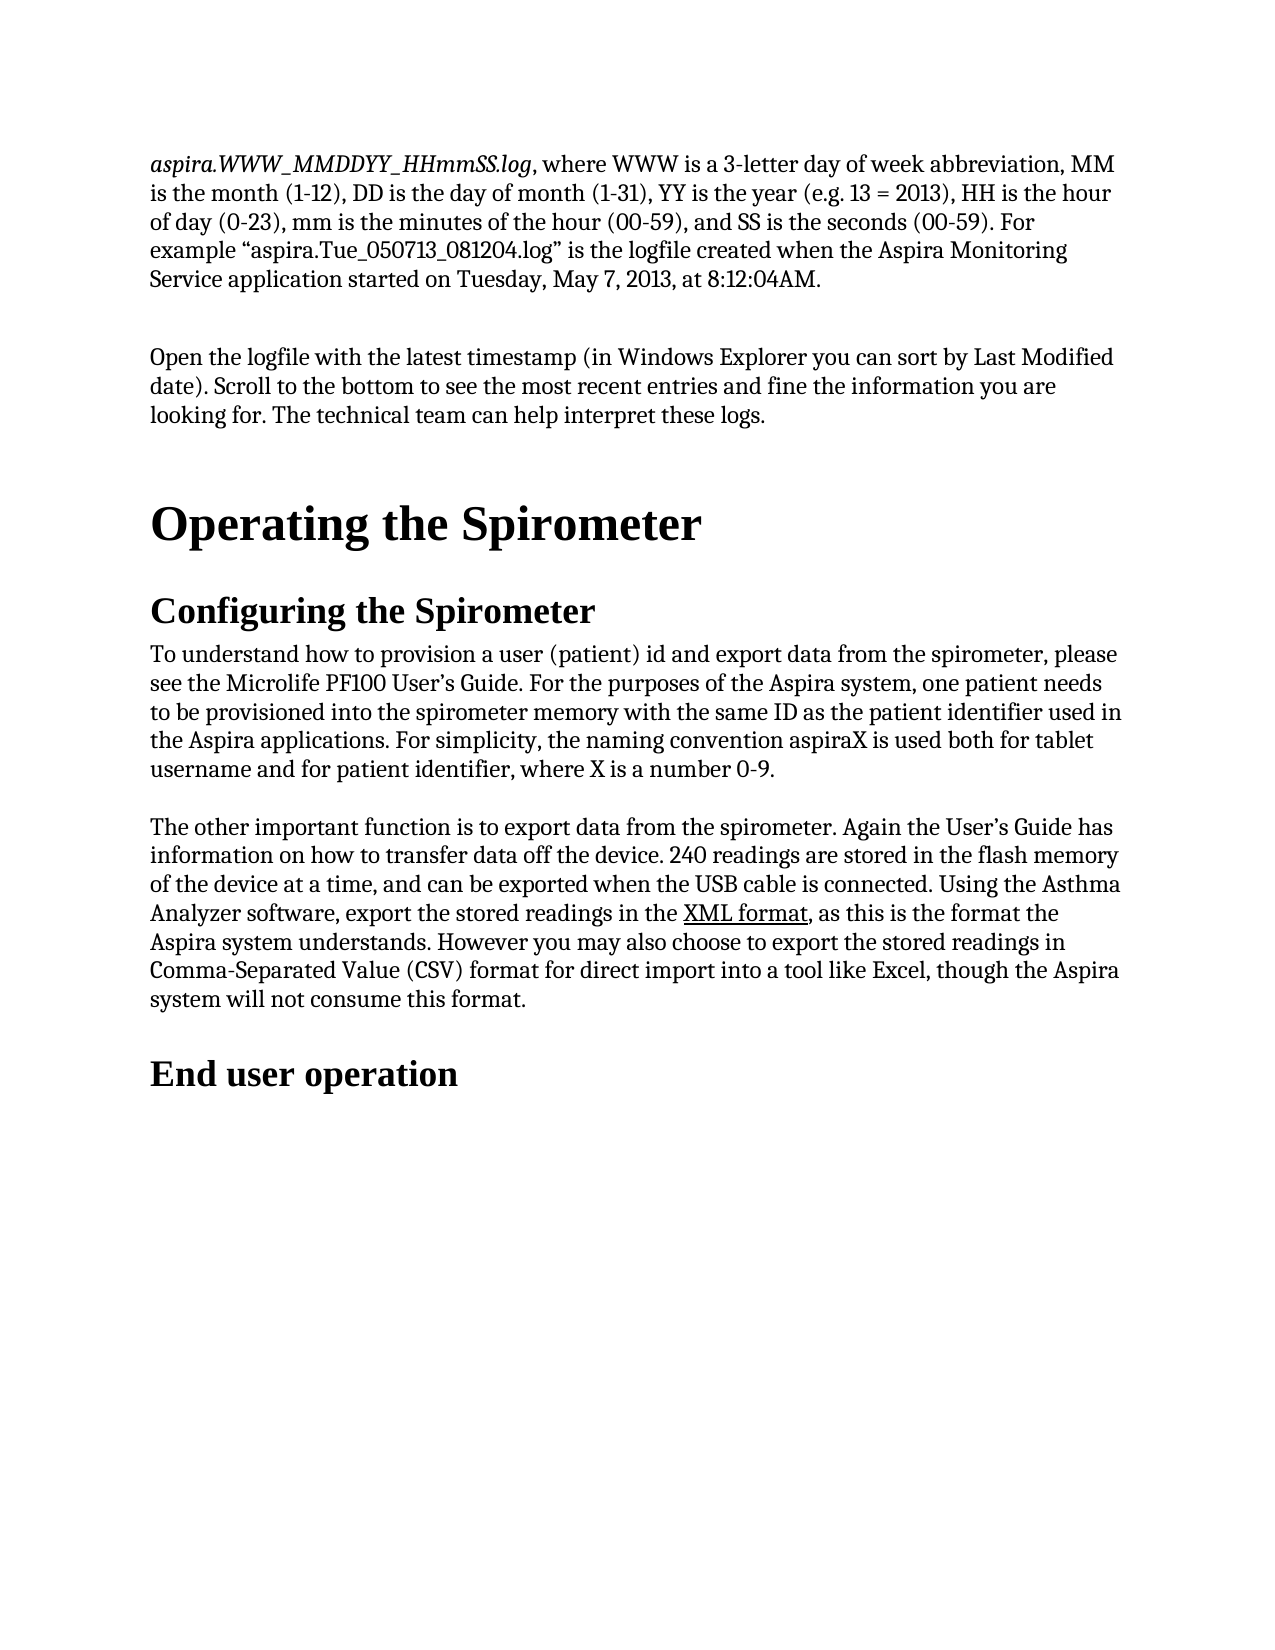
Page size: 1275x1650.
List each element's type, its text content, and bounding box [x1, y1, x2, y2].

subtitle Configuring the Spirometer [150, 589, 1125, 632]
text To understand how to provision a user (patient) id and export data from the spirometer, please see the Microlife PF100 User’s Guide. For the purposes of the Aspira system, one patient needs to be provisioned into the spirometer memory with the same ID as the patient identifier used in the Aspira applications. For simplicity, the naming convention aspiraX is used both for tablet username and for patient identifier, where X is a number 0-9. [150, 640, 1125, 784]
text Open the logfile with the latest timestamp (in Windows Explorer you can sort by Last Modified date). Scroll to the bottom to see the most recent entries and fine the information you are looking for. The technical team can help interpret these logs. [150, 343, 1125, 429]
subtitle End user operation [150, 1051, 1125, 1094]
subtitle Operating the Spirometer [150, 494, 1125, 551]
text The other important function is to export data from the spirometer. Again the User’s Guide has information on how to transfer data off the device. 240 readings are stored in the flash memory of the device at a time, and can be exported when the USB cable is connected. Using the Asthma Analyzer software, export the stored readings in the XML format, as this is the format the Aspira system understands. However you may also choose to export the stored readings in Comma-Separated Value (CSV) format for direct import into a tool like Excel, though the Aspira system will not consume this format. [150, 813, 1125, 1014]
